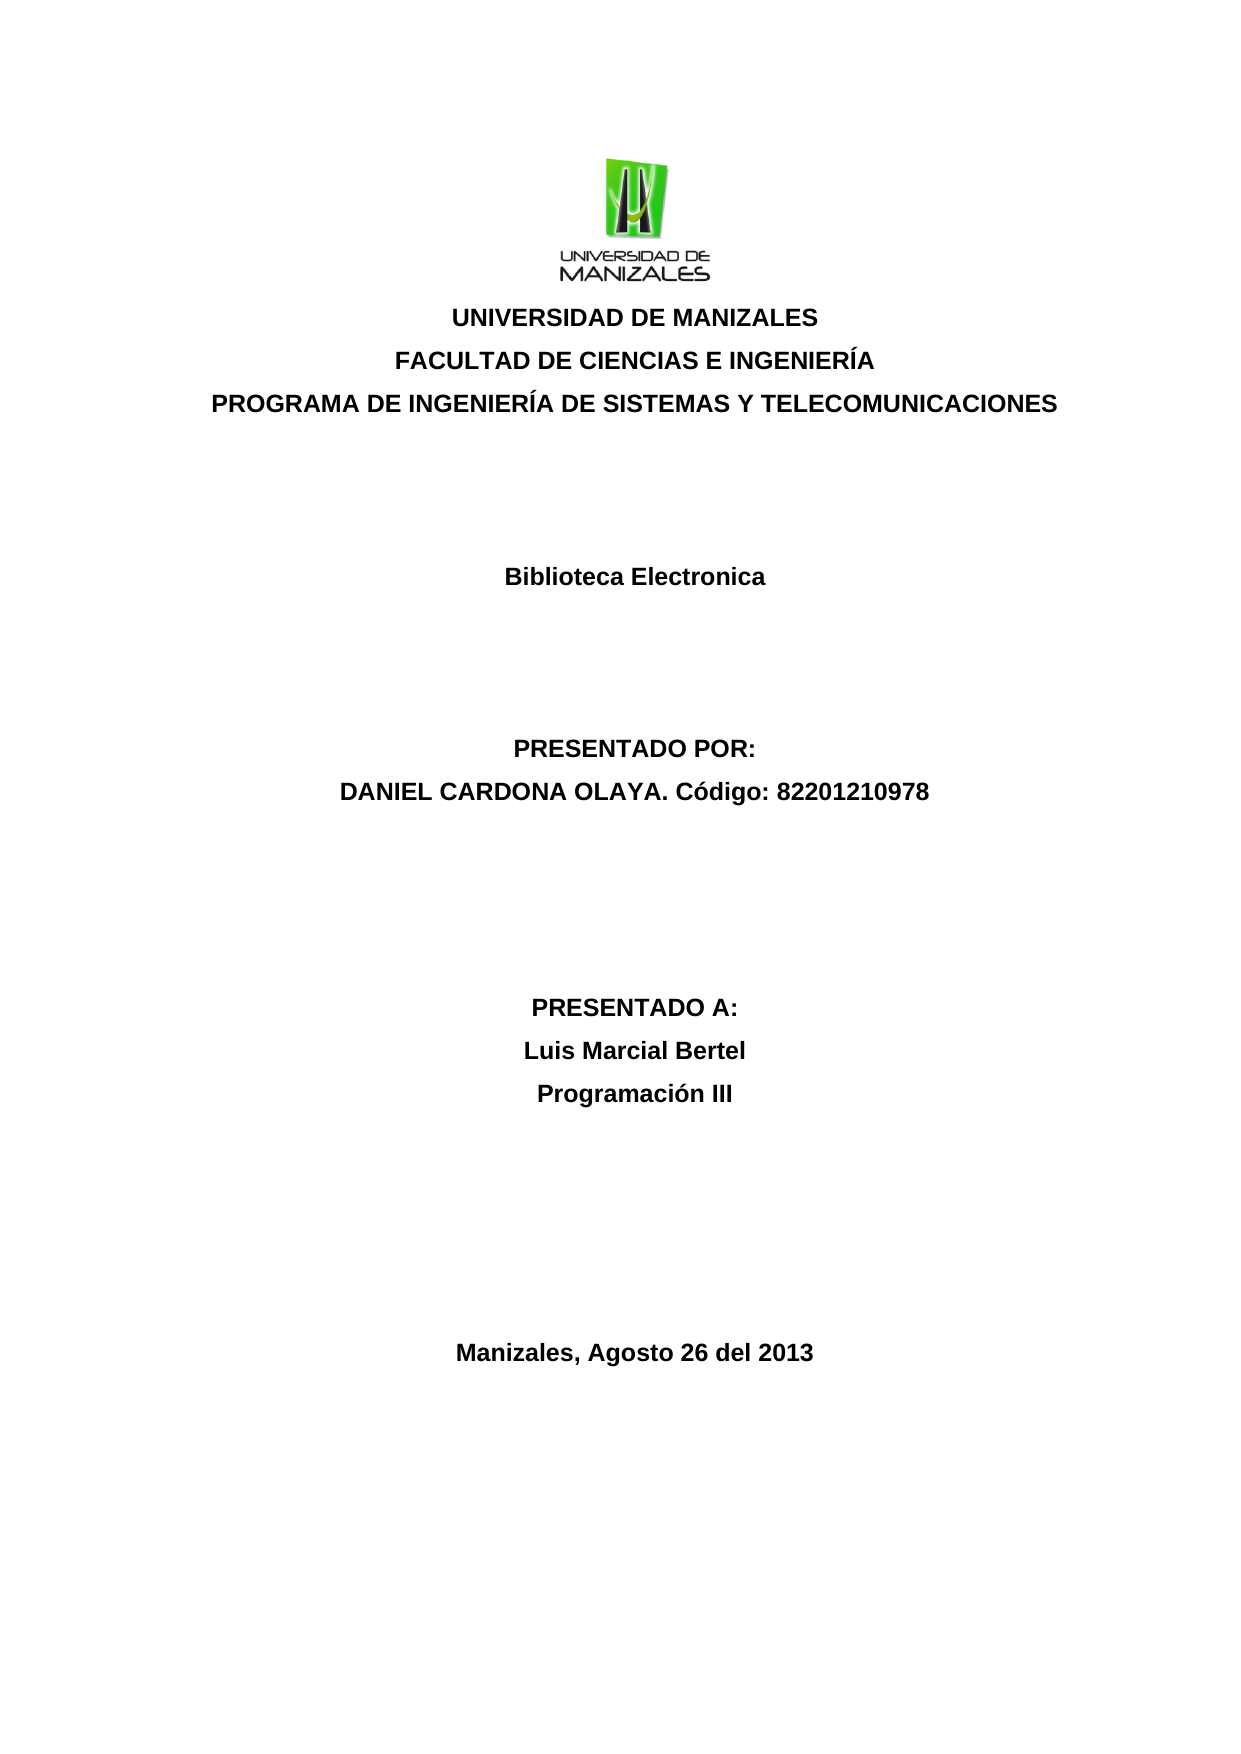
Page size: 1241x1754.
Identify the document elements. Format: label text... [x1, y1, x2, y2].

title Luis Marcial Bertel [177, 1036, 1092, 1065]
title DANIEL CARDONA OLAYA. Código: 82201210978 [177, 777, 1092, 806]
title Programación III [177, 1079, 1092, 1108]
title PRESENTADO A: [177, 993, 1092, 1022]
title Biblioteca Electronica [177, 562, 1092, 590]
title Manizales, Agosto 26 del 2013 [177, 1338, 1092, 1367]
title UNIVERSIDAD DE MANIZALES [177, 303, 1092, 332]
title PRESENTADO POR: [177, 734, 1092, 763]
picture [551, 147, 719, 282]
title FACULTAD DE CIENCIAS E INGENIERÍA [177, 346, 1092, 375]
title PROGRAMA DE INGENIERÍA DE SISTEMAS Y TELECOMUNICACIONES [177, 389, 1092, 418]
